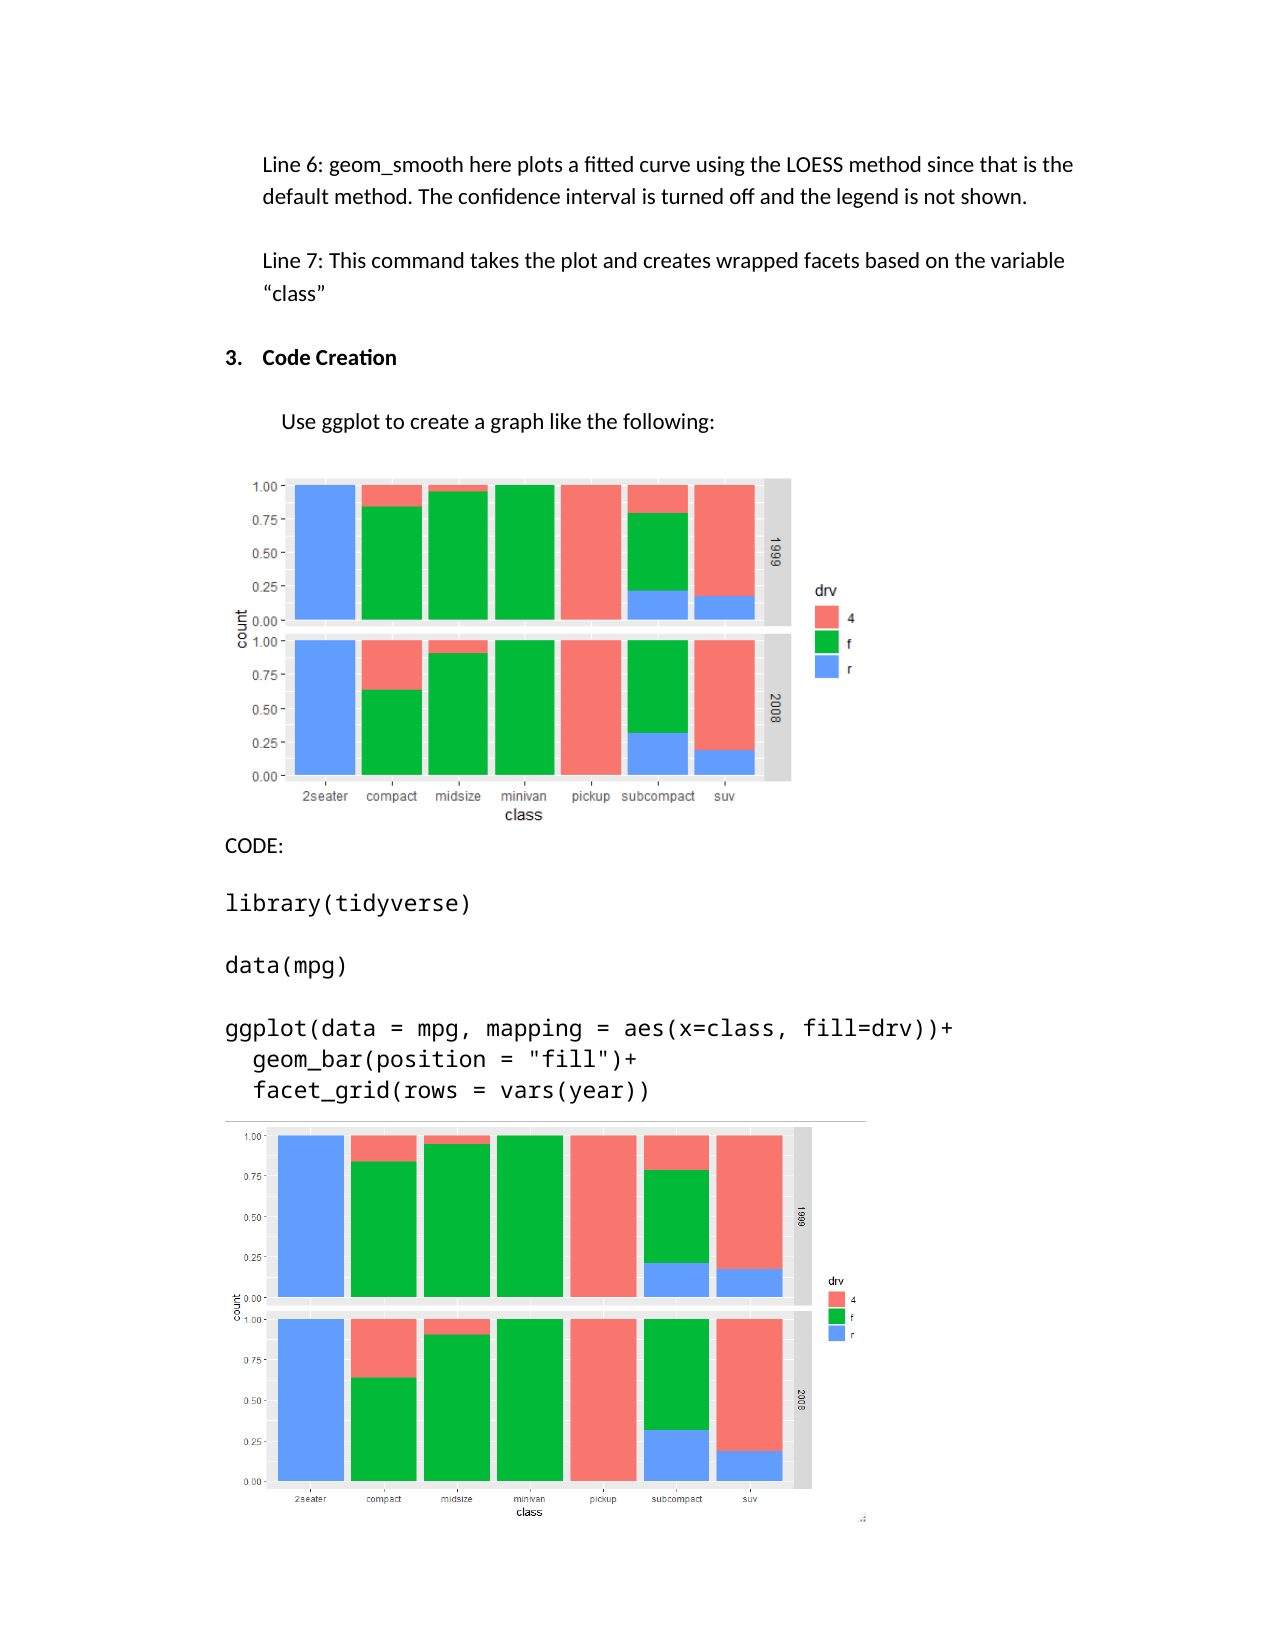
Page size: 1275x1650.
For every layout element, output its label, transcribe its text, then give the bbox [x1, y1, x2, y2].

text Line 6: geom_smooth here plots a fitted curve using the LOESS method since that is the default method. The confidence interval is turned off and the legend is not shown. [262, 150, 1125, 210]
list data(mpg) [225, 949, 1125, 981]
list geom_bar(position = "fill")+ [225, 1043, 1125, 1074]
list facet_grid(rows = vars(year)) [225, 1074, 1125, 1106]
list library(tidyverse) [225, 859, 1125, 918]
picture [225, 471, 871, 831]
text Line 7: This command takes the plot and creates wrapped facets based on the variable “class” [262, 247, 1125, 339]
list Use ggplot to create a graph like the following: [281, 407, 1125, 436]
list Code Creation [225, 343, 1125, 371]
list ggplot(data = mpg, mapping = aes(x=class, fill=drv))+ [225, 1012, 1125, 1043]
picture [225, 1121, 866, 1522]
